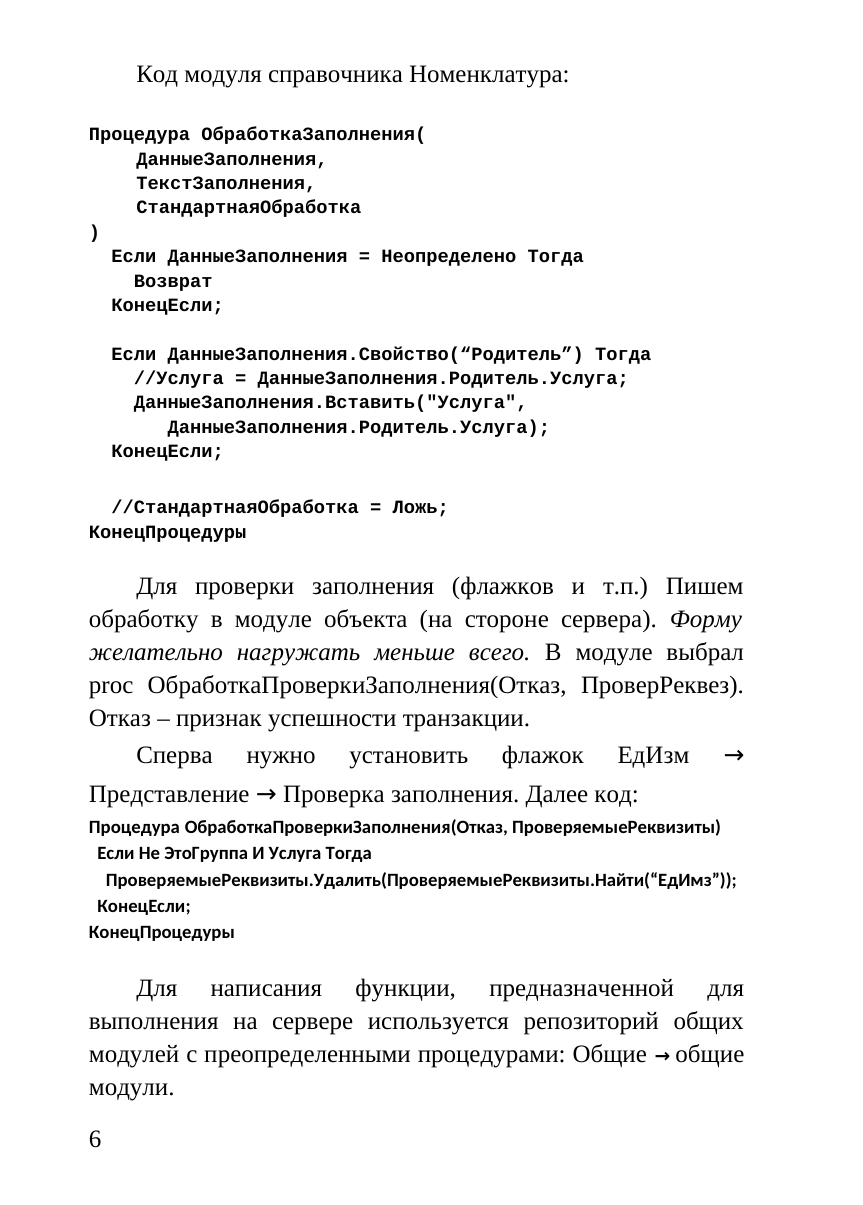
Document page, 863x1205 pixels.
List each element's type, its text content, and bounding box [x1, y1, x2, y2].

text Для написания функции, предназначенной для выполнения на сервере используется репозиторий общих модулей с преопределенными процедурами: Общие общие модули. [89, 973, 744, 1101]
text ДанныеЗаполнения.Вставить("Услуга", [89, 393, 744, 414]
text ПроверяемыеРеквизиты.Удалить(ПроверяемыеРеквизиты.Найти(“ЕдИмз”)); [89, 868, 744, 891]
text Сперва нужно установить флажок ЕдИзм Представление Проверка заполнения. Далее код: [89, 736, 744, 810]
text Если ДанныеЗаполнения.Свойство(“Родитель”) Тогда [89, 344, 744, 366]
text КонецЕсли; [89, 442, 744, 463]
text СтандартнаяОбработка [89, 198, 744, 219]
text ДанныеЗаполнения, [89, 149, 744, 171]
text //Услуга = ДанныеЗаполнения.Родитель.Услуга; [89, 369, 744, 390]
text Процедура ОбработкаПроверкиЗаполнения(Отказ, ПроверяемыеРеквизиты) [89, 815, 744, 838]
text КонецПроцедуры [89, 921, 744, 943]
text КонецЕсли; [89, 894, 744, 917]
text Возврат [89, 271, 744, 293]
text ) [89, 223, 744, 244]
text ДанныеЗаполнения.Родитель.Услуга); [89, 418, 744, 439]
text Код модуля справочника Номенклатура: [89, 59, 744, 88]
text КонецЕсли; [89, 296, 744, 317]
text КонецПроцедуры [89, 523, 744, 544]
text Если Не ЭтоГруппа И Услуга Тогда [89, 841, 744, 864]
text Для проверки заполнения (флажков и т.п.) Пишем обработку в модуле объекта (на стороне сервера). Форму желательно нагружать меньше всего. В модуле выбрал proc ОбработкаПроверкиЗаполнения(Отказ, ПроверРеквез). Отказ – признак успешности транзакции. [89, 571, 744, 732]
text ТекстЗаполнения, [89, 174, 744, 195]
text Процедура ОбработкаЗаполнения( [89, 125, 744, 146]
text //СтандартнаяОбработка = Ложь; [89, 498, 744, 519]
text Если ДанныеЗаполнения = Неопределено Тогда [89, 247, 744, 268]
